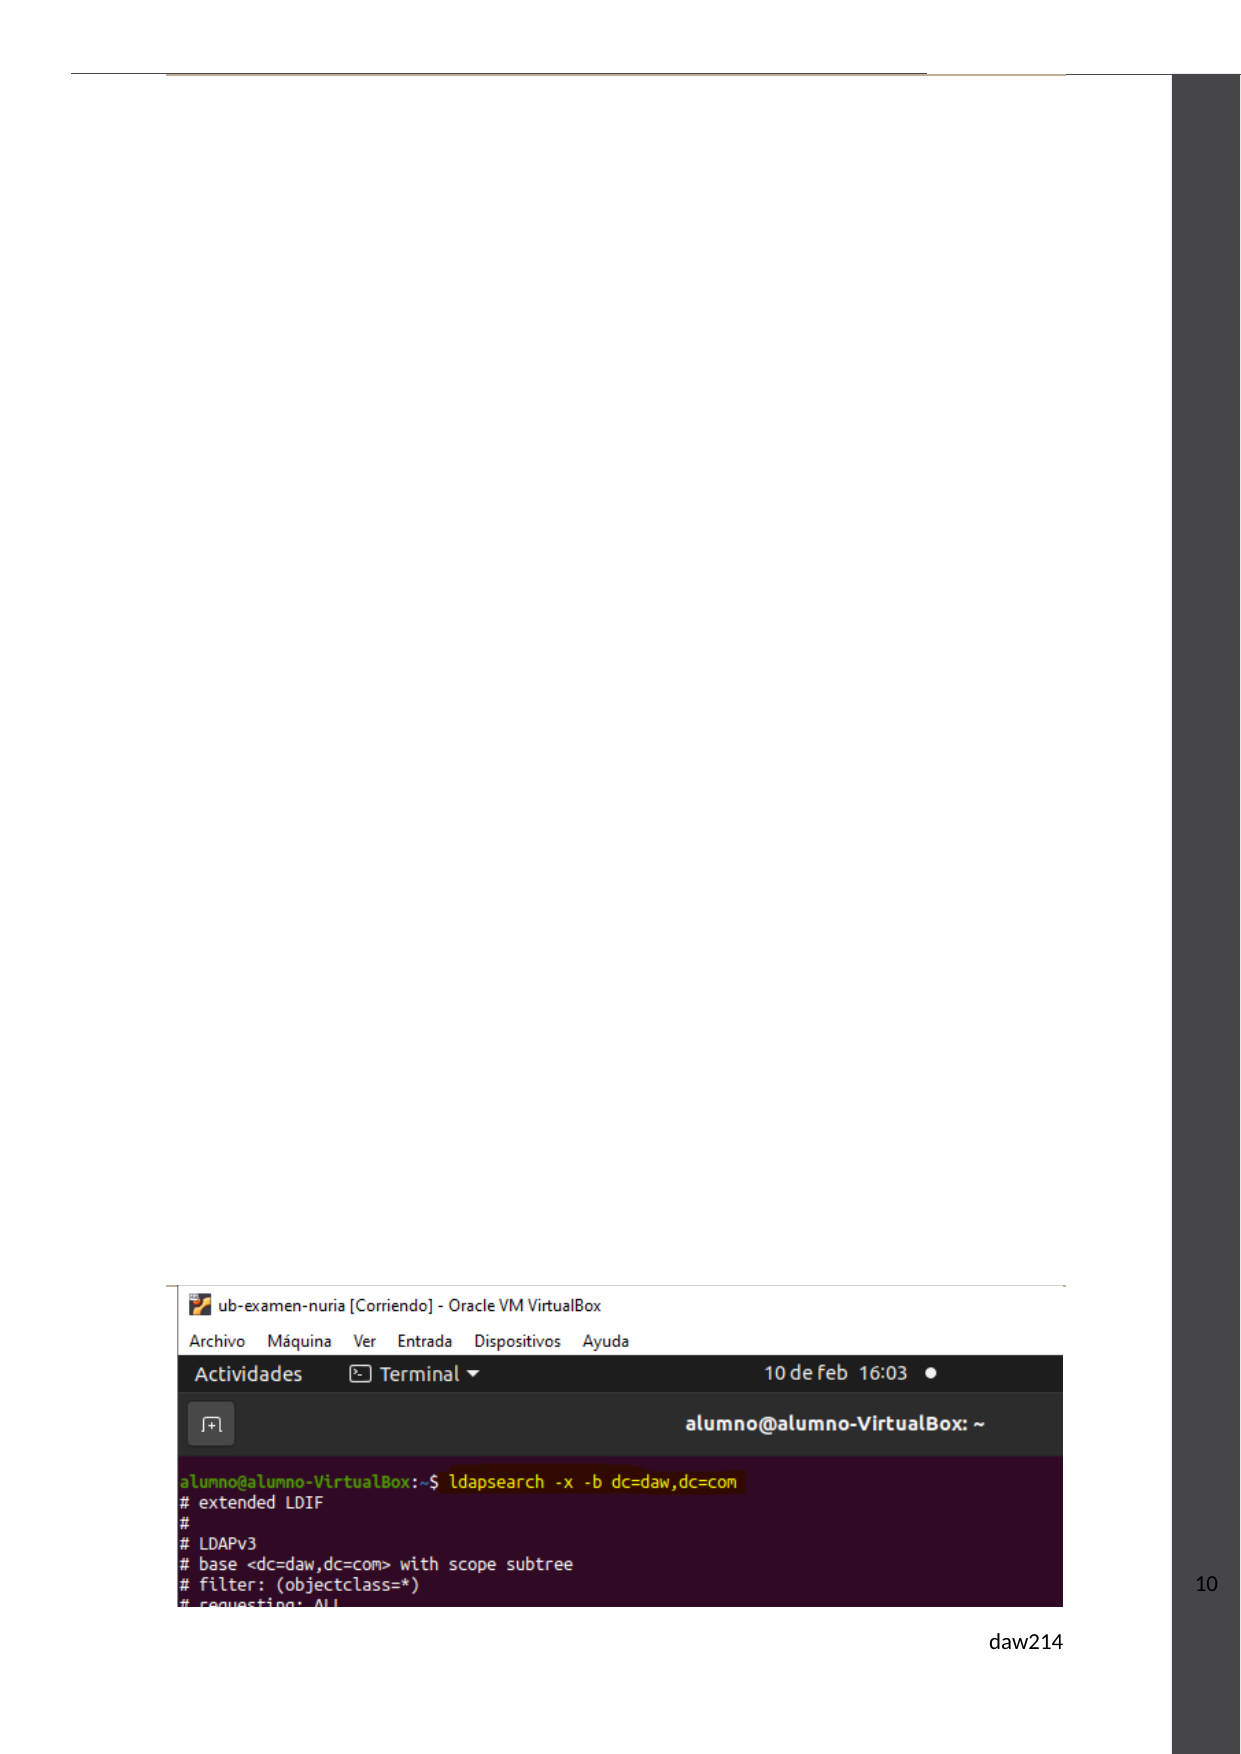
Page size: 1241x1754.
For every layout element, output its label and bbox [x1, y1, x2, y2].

picture [177, 1285, 1063, 1607]
